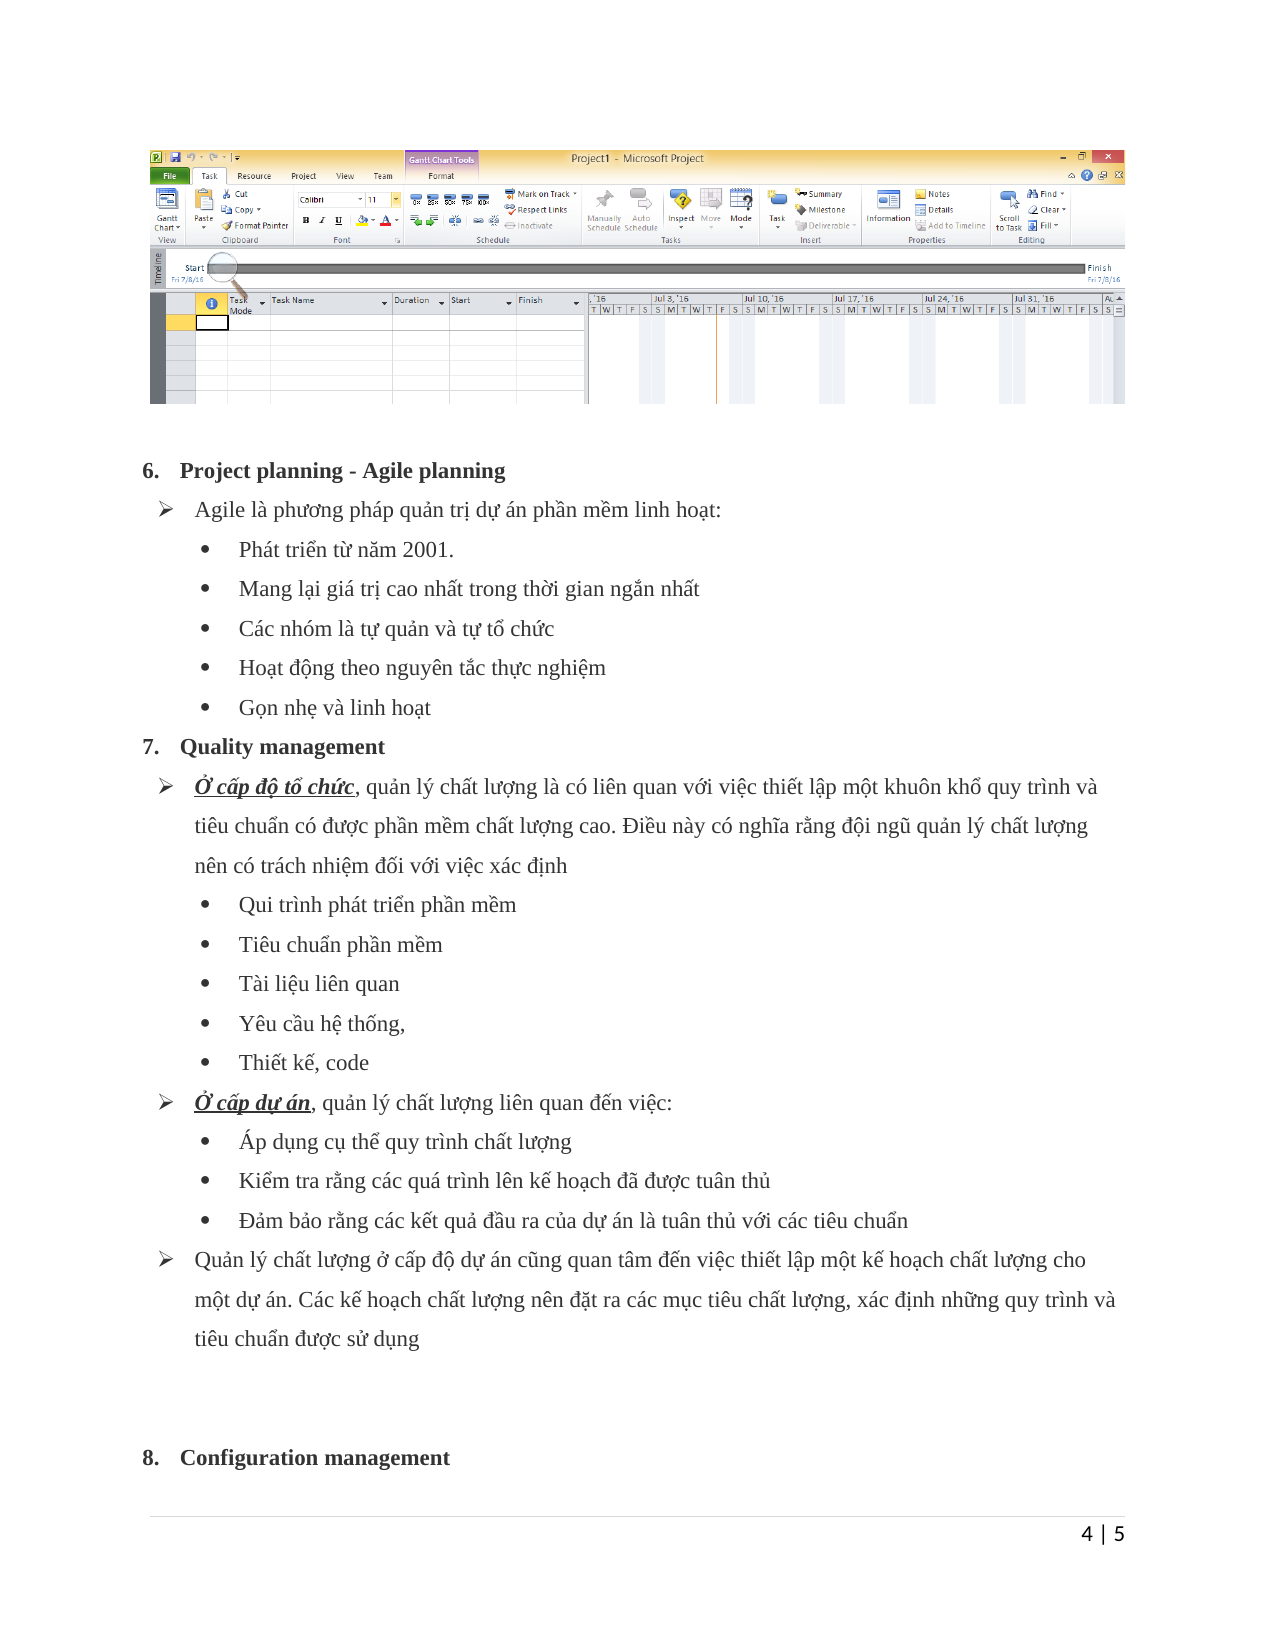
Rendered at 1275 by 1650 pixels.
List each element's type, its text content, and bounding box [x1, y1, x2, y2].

list Ở cấp dự án, quản lý chất lượng liên quan đến việc: [157, 1089, 1125, 1115]
list Qui trình phát triển phần mềm [201, 891, 1125, 918]
list Đảm bảo rằng các kết quả đầu ra của dự án là tuân thủ với các tiêu chuẩn [201, 1207, 1125, 1233]
list Hoạt động theo nguyên tắc thực nghiệm [201, 654, 1125, 681]
list Yêu cầu hệ thống, [201, 1010, 1125, 1036]
list Ở cấp độ tổ chức, quản lý chất lượng là có liên quan với việc thiết lập một khuôn khổ quy trình và tiêu chuẩn có được phần mềm chất lượng cao. Điều này có nghĩa rằng đội ngũ quản lý chất lượng nên có trách nhiệm đối với việc xác định [157, 773, 1125, 878]
list Gọn nhẹ và linh hoạt [201, 694, 1125, 720]
list Phát triển từ năm 2001. [201, 536, 1125, 562]
list Áp dụng cụ thể quy trình chất lượng [201, 1128, 1125, 1154]
list Thiết kế, code [201, 1049, 1125, 1076]
list Tiêu chuẩn phần mềm [201, 931, 1125, 957]
list Kiểm tra rằng các quá trình lên kế hoạch đã được tuân thủ [201, 1168, 1125, 1194]
list Mang lại giá trị cao nhất trong thời gian ngắn nhất [201, 575, 1125, 602]
list Agile là phương pháp quản trị dự án phần mềm linh hoạt: [157, 496, 1125, 523]
picture [150, 150, 1125, 404]
list Quality management [142, 733, 1125, 760]
list Configuration management [142, 1444, 1125, 1470]
list Quản lý chất lượng ở cấp độ dự án cũng quan tâm đến việc thiết lập một kế hoạch chất lượng cho một dự án. Các kế hoạch chất lượng nên đặt ra các mục tiêu chất lượng, xác định những quy trình và tiêu chuẩn được sử dụng [157, 1247, 1125, 1352]
list Tài liệu liên quan [201, 970, 1125, 997]
list Các nhóm là tự quản và tự tổ chức [201, 615, 1125, 641]
list Project planning - Agile planning [142, 457, 1125, 483]
